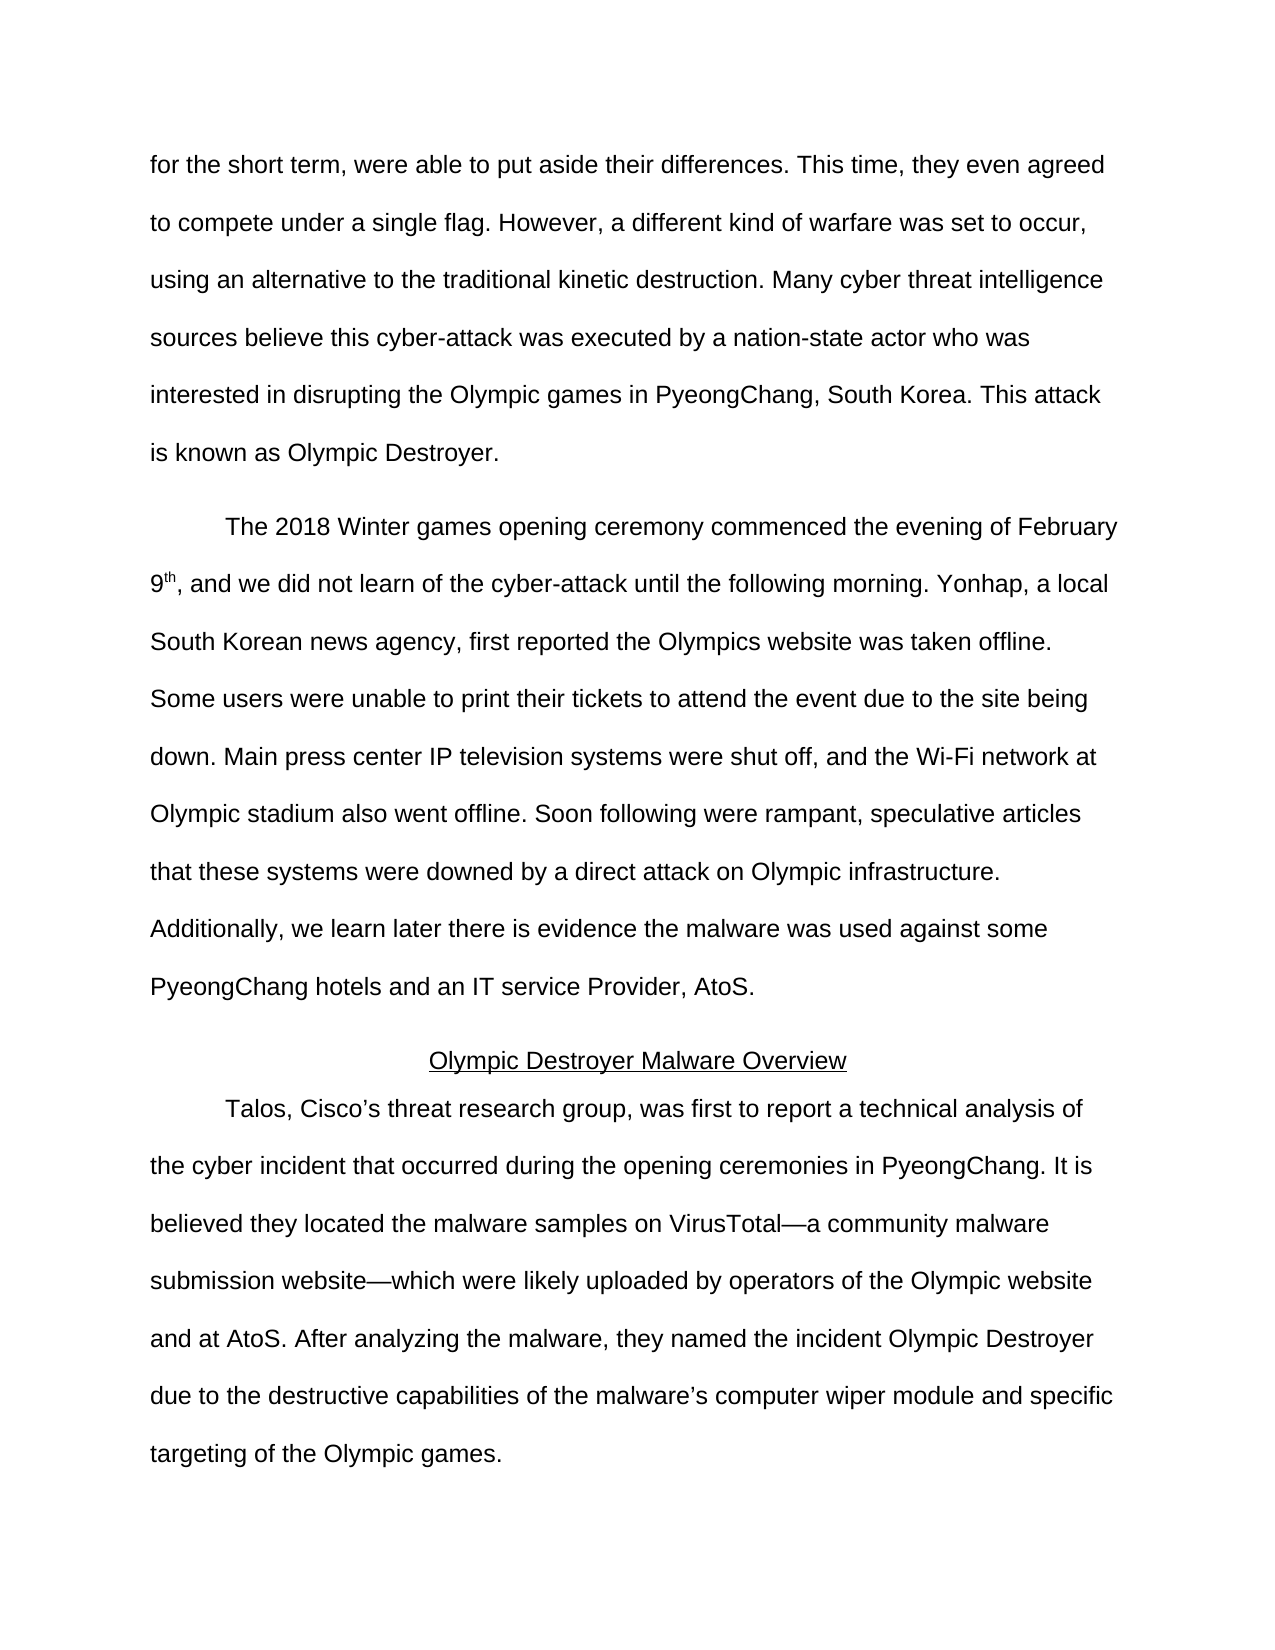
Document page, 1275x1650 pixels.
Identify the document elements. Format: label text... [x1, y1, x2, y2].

text Olympic Destroyer Malware Overview [150, 1046, 1125, 1074]
text Talos, Cisco’s threat research group, was first to report a technical analysis of the cyber incident that occurred during the opening ceremonies in PyeongChang. It is believed they located the malware samples on VirusTotal—a community malware submission website—which were likely uploaded by operators of the Olympic website and at AtoS. After analyzing the malware, they named the incident Olympic Destroyer due to the destructive capabilities of the malware’s computer wiper module and specific targeting of the Olympic games. [150, 1093, 1125, 1467]
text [150, 150, 1125, 466]
text The 2018 Winter games opening ceremony commenced the evening of February 9th, and we did not learn of the cyber-attack until the following morning. Yonhap, a local South Korean news agency, first reported the Olympics website was taken offline. Some users were unable to print their tickets to attend the event due to the site being down. Main press center IP television systems were shut off, and the Wi-Fi network at Olympic stadium also went offline. Soon following were rampant, speculative articles that these systems were downed by a direct attack on Olympic infrastructure. Additionally, we learn later there is evidence the malware was used against some PyeongChang hotels and an IT service Provider, AtoS. [150, 512, 1125, 1000]
